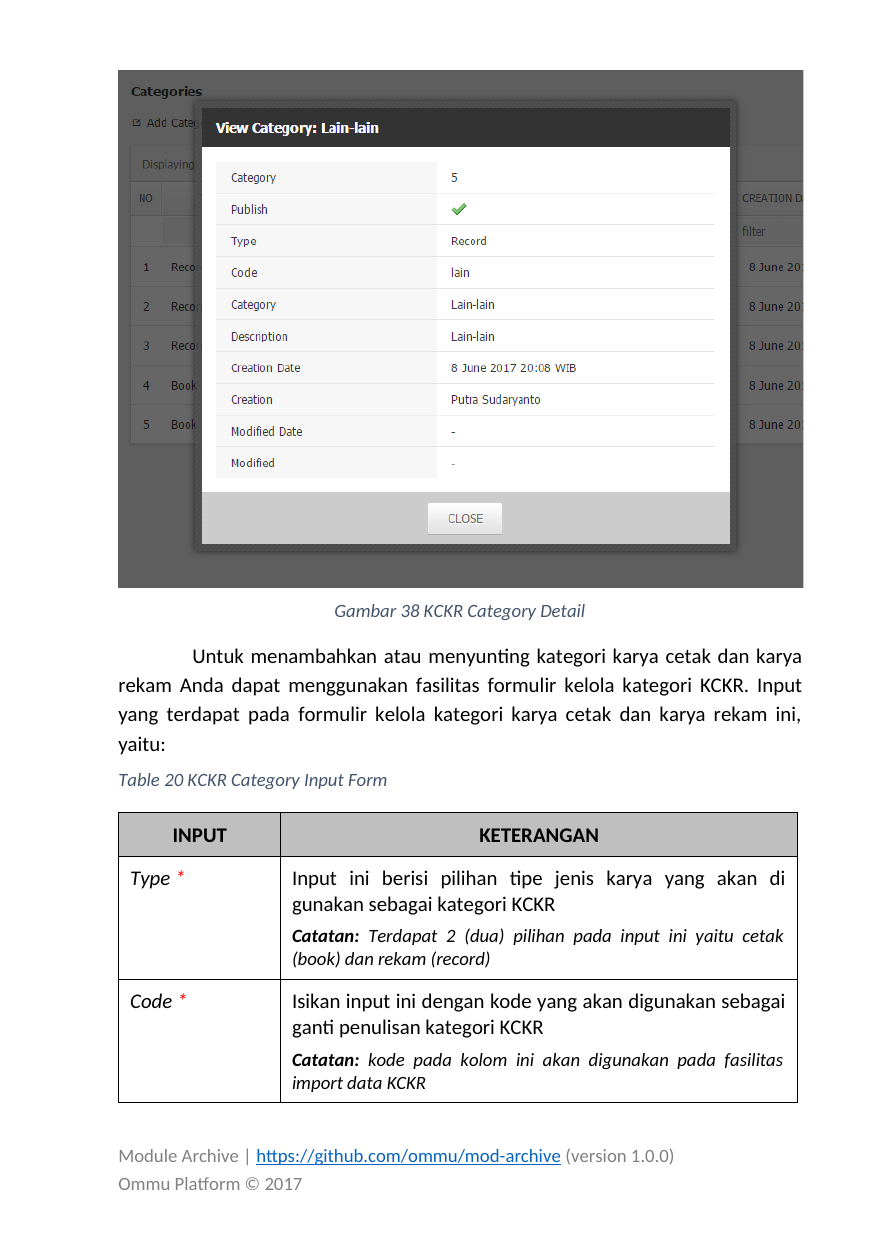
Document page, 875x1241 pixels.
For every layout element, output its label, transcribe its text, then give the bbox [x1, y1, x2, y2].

table_header KETERANGAN [281, 813, 797, 856]
table_cell Code * [119, 980, 280, 1102]
table_cell Isikan input ini dengan kode yang akan digunakan sebagai ganti penulisan kategori KCKR Catatan: kode pada kolom ini akan digunakan pada fasilitas import data KCKR [281, 980, 797, 1102]
picture [118, 70, 804, 588]
table_cell Type * [119, 857, 280, 979]
text Untuk menambahkan atau menyunting kategori karya cetak dan karya rekam Anda dapat menggunakan fasilitas formulir kelola kategori KCKR. Input yang terdapat pada formulir kelola kategori karya cetak dan karya rekam ini, yaitu: [118, 643, 803, 756]
table_header INPUT [119, 813, 280, 856]
table_cell Input ini berisi pilihan tipe jenis karya yang akan di gunakan sebagai kategori KCKR Catatan: Terdapat 2 (dua) pilihan pada input ini yaitu cetak (book) dan rekam (record) [281, 857, 797, 979]
